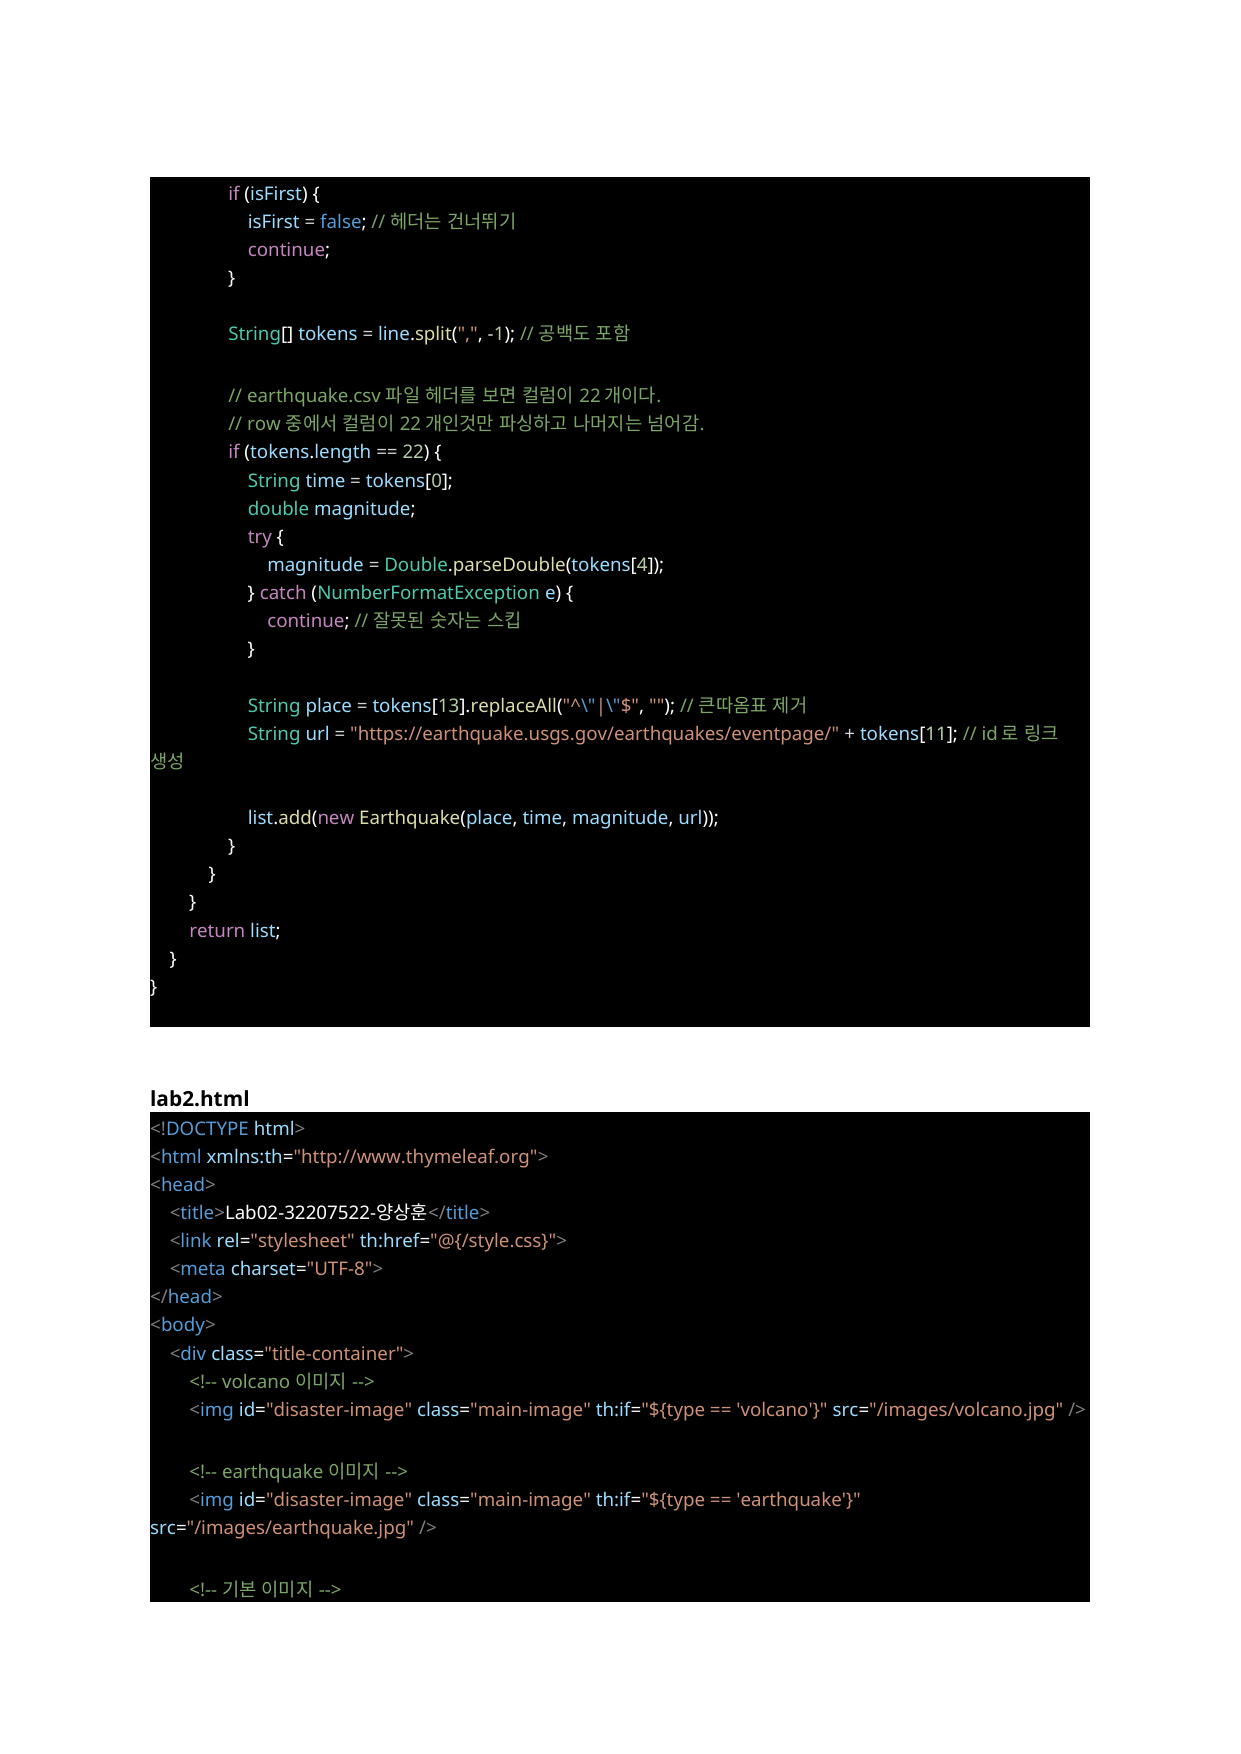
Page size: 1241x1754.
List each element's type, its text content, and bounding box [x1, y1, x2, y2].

text <img id="disaster-image" class="main-image" th:if="${type == 'volcano'}" src="/images/volcano.jpg" /> [150, 1393, 1090, 1422]
text if (isFirst) { [150, 177, 1090, 205]
text // row 중에서 컬럼이 22개인것만 파싱하고 나머지는 넘어감. [150, 408, 1090, 436]
text magnitude = Double.parseDouble(tokens[4]); [150, 549, 1090, 577]
text String time = tokens[0]; [150, 464, 1090, 492]
text try { [150, 521, 1090, 549]
text String url = "https://earthquake.usgs.gov/earthquakes/eventpage/" + tokens[11]; // id로 링크 생성 [150, 717, 1090, 774]
text continue; // 잘못된 숫자는 스킵 [150, 605, 1090, 633]
text <div class="title-container"> [150, 1337, 1090, 1365]
text } [150, 971, 1090, 999]
text <!-- volcano 이미지 --> [150, 1365, 1090, 1393]
text continue; [150, 233, 1090, 262]
text <!DOCTYPE html> [150, 1112, 1090, 1140]
text // earthquake.csv 파일 헤더를 보면 컬럼이 22개이다. [150, 380, 1090, 408]
text } [150, 858, 1090, 886]
text <meta charset="UTF-8"> [150, 1253, 1090, 1281]
text <link rel="stylesheet" th:href="@{/style.css}"> [150, 1225, 1090, 1253]
text </head> [150, 1281, 1090, 1309]
text } catch (NumberFormatException e) { [150, 577, 1090, 605]
text } [150, 633, 1090, 661]
text String[] tokens = line.split(",", -1); // 공백도 포함 [150, 318, 1090, 346]
text String place = tokens[13].replaceAll("^\"|\"$", ""); // 큰따옴표 제거 [150, 689, 1090, 717]
text if (tokens.length == 22) { [150, 436, 1090, 464]
text <html xmlns:th="http://www.thymeleaf.org"> [150, 1140, 1090, 1168]
text double magnitude; [150, 492, 1090, 521]
text } [150, 886, 1090, 914]
text list.add(new Earthquake(place, time, magnitude, url)); [150, 802, 1090, 830]
text <!-- 기본 이미지 --> [150, 1574, 1090, 1602]
text return list; [150, 914, 1090, 942]
text lab2.html [150, 1084, 1090, 1112]
text <!-- earthquake 이미지 --> [150, 1456, 1090, 1484]
text } [150, 830, 1090, 858]
text <body> [150, 1309, 1090, 1337]
text <img id="disaster-image" class="main-image" th:if="${type == 'earthquake'}" src="/images/earthquake.jpg" /> [150, 1484, 1090, 1540]
text <title>Lab02-32207522-양상훈</title> [150, 1197, 1090, 1225]
text } [150, 942, 1090, 971]
text isFirst = false; // 헤더는 건너뛰기 [150, 205, 1090, 233]
text <head> [150, 1168, 1090, 1197]
text } [150, 262, 1090, 290]
